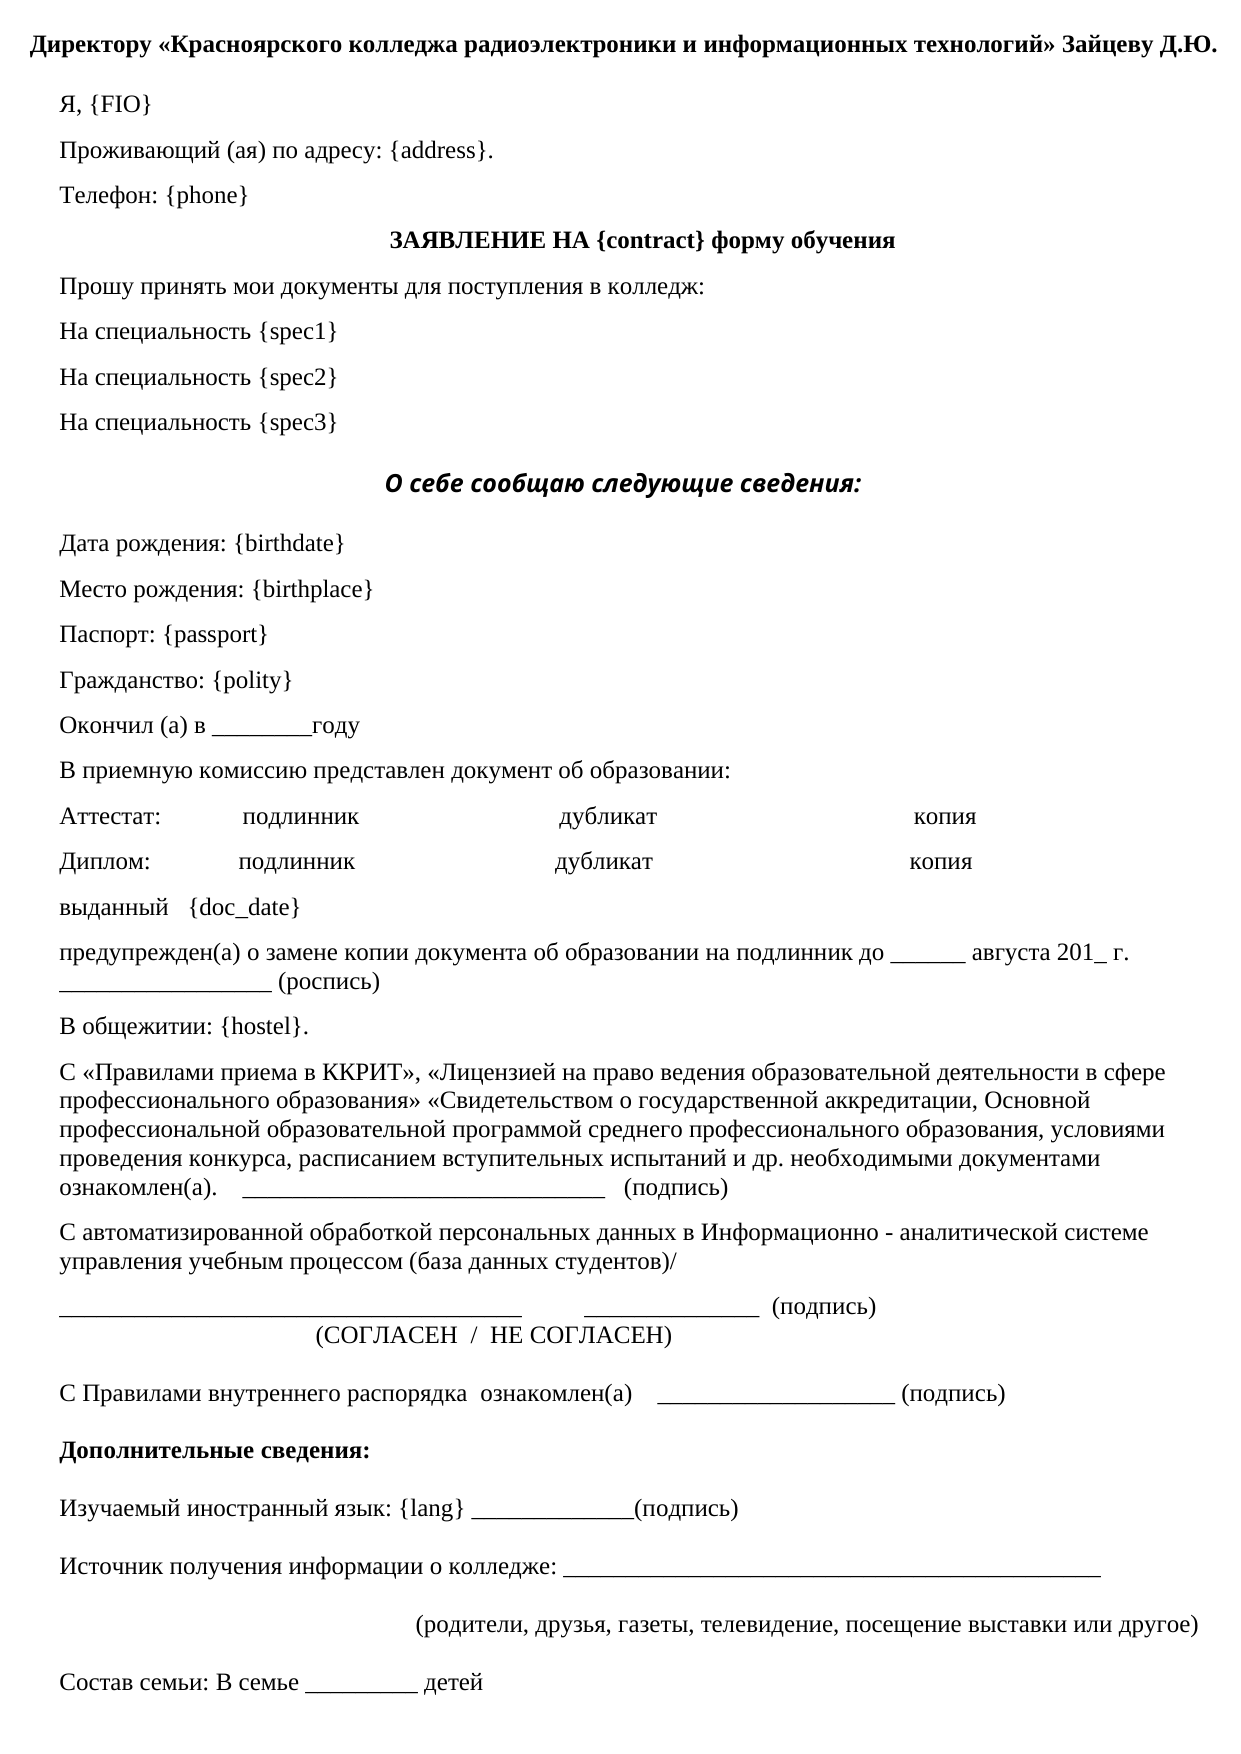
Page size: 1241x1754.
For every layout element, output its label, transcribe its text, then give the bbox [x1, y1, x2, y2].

text Состав семьи: В семье _________ детей [59, 1667, 1226, 1696]
text На специальность {spec3} [59, 407, 1226, 436]
text Место рождения: {birthplace} [59, 574, 1226, 603]
text О себе сообщаю следующие сведения: [29, 465, 1226, 499]
text Я, {FIO} [59, 89, 1226, 118]
text Телефон: {phone} [59, 180, 1226, 209]
text Дополнительные сведения: [59, 1436, 1226, 1464]
text Источник получения информации о колледже: ___________________________________________ [59, 1551, 1226, 1580]
text предупрежден(а) о замене копии документа об образовании на подлинник до ______ августа 201_ г. _________________ (роспись) [59, 937, 1226, 995]
text Проживающий (ая) по адресу: {address}. [59, 135, 1226, 163]
text (родители, друзья, газеты, телевидение, посещение выставки или другое) [59, 1609, 1226, 1638]
text Окончил (а) в ________году [59, 710, 1226, 739]
text Дата рождения: {birthdate} [59, 528, 1226, 557]
text В общежитии: {hostel}. [59, 1011, 1226, 1040]
text выданный {doc_date} [59, 892, 1226, 921]
text Прошу принять мои документы для поступления в колледж: [59, 271, 1226, 300]
text Диплом: подлинник дубликат копия [59, 846, 1226, 875]
text На специальность {spec1} [59, 316, 1226, 345]
text Паспорт: {passport} [59, 619, 1226, 648]
text Гражданство: {polity} [59, 665, 1226, 693]
text В приемную комиссию представлен документ об образовании: [59, 756, 1226, 784]
text С «Правилами приема в ККРИТ», «Лицензией на право ведения образовательной деятельности в сфере профессионального образования» «Свидетельством о государственной аккредитации, Основной профессиональной образовательной программой среднего профессионального образования, условиями проведения конкурса, расписанием вступительных испытаний и др. необходимыми документами ознакомлен(а). _____________________________ (подпись) [59, 1057, 1226, 1201]
text С автоматизированной обработкой персональных данных в Информационно - аналитической системе управления учебным процессом (база данных студентов)/ [59, 1217, 1226, 1275]
text На специальность {spec2} [59, 362, 1226, 391]
text Изучаемый иностранный язык: {lang} _____________(подпись) [59, 1493, 1226, 1522]
text ЗАЯВЛЕНИЕ НА {contract} форму обучения [59, 226, 1226, 254]
text Директору «Красноярского колледжа радиоэлектроники и информационных технологий» Зайцеву Д.Ю. [29, 29, 1226, 58]
text _____________________________________ ______________ (подпись) (СОГЛАСЕН / НЕ СОГЛАСЕН) С Правилами внутреннего распорядка ознакомлен(а) ___________________ (подпись) [59, 1291, 1226, 1406]
text Аттестат: подлинник дубликат копия [59, 801, 1226, 830]
